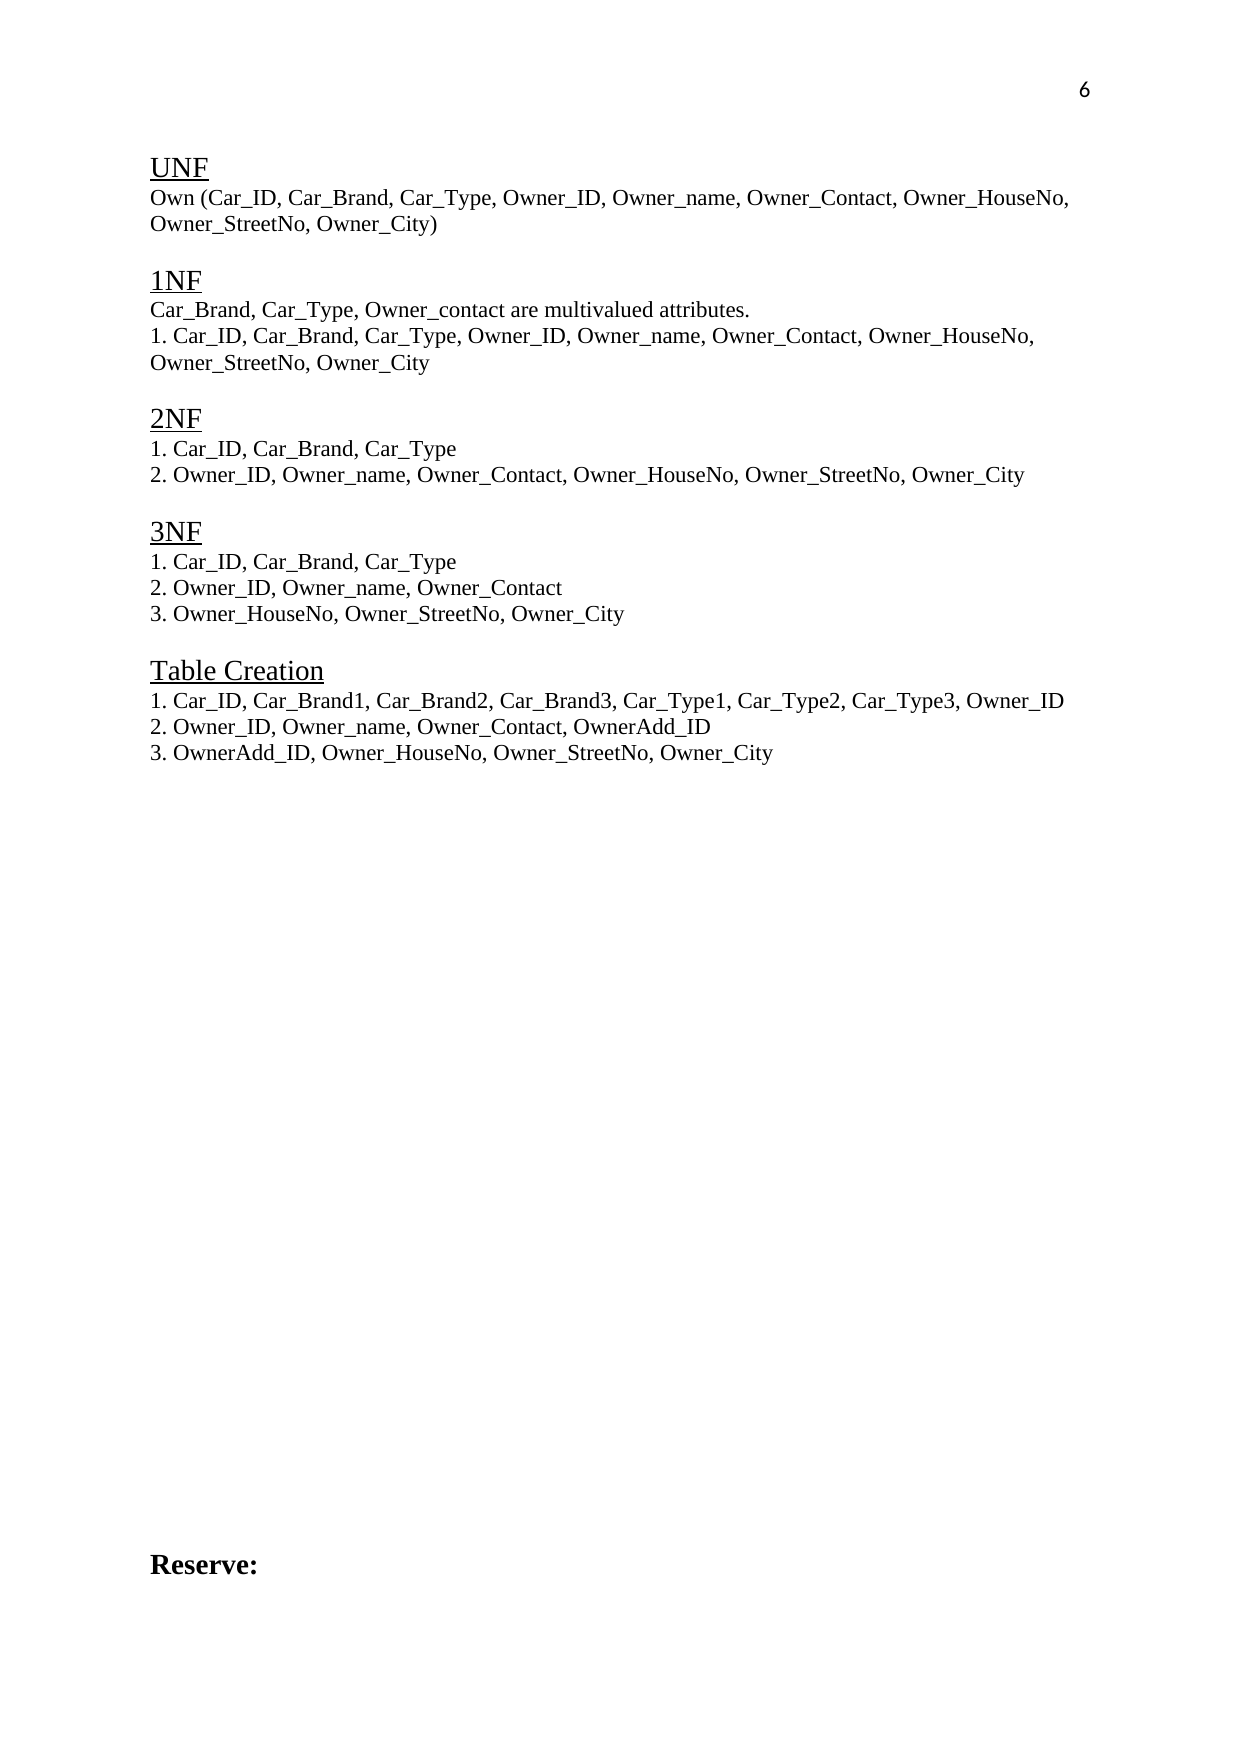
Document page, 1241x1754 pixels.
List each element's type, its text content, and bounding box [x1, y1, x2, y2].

text Car_Brand, Car_Type, Owner_contact are multivalued attributes. [150, 296, 1090, 322]
text UNF [150, 150, 1090, 183]
text 1. Car_ID, Car_Brand, Car_Type [150, 435, 1090, 461]
text Reserve: [150, 1547, 1090, 1581]
text Own (Car_ID, Car_Brand, Car_Type, Owner_ID, Owner_name, Owner_Contact, Owner_HouseNo, Owner_StreetNo, Owner_City) [150, 183, 1090, 236]
text 2NF [150, 402, 1090, 435]
text 1NF [150, 263, 1090, 296]
text 2. Owner_ID, Owner_name, Owner_Contact, OwnerAdd_ID [150, 713, 1090, 739]
text 1. Car_ID, Car_Brand, Car_Type [150, 548, 1090, 574]
text 1. Car_ID, Car_Brand1, Car_Brand2, Car_Brand3, Car_Type1, Car_Type2, Car_Type3, Owner_ID [150, 687, 1090, 713]
text 1. Car_ID, Car_Brand, Car_Type, Owner_ID, Owner_name, Owner_Contact, Owner_HouseNo, Owner_StreetNo, Owner_City [150, 322, 1090, 375]
text 2. Owner_ID, Owner_name, Owner_Contact, Owner_HouseNo, Owner_StreetNo, Owner_City [150, 461, 1090, 488]
text 3. Owner_HouseNo, Owner_StreetNo, Owner_City [150, 600, 1090, 627]
text 3NF [150, 514, 1090, 548]
text Table Creation [150, 653, 1090, 687]
text 2. Owner_ID, Owner_name, Owner_Contact [150, 574, 1090, 600]
text 3. OwnerAdd_ID, Owner_HouseNo, Owner_StreetNo, Owner_City [150, 739, 1090, 766]
